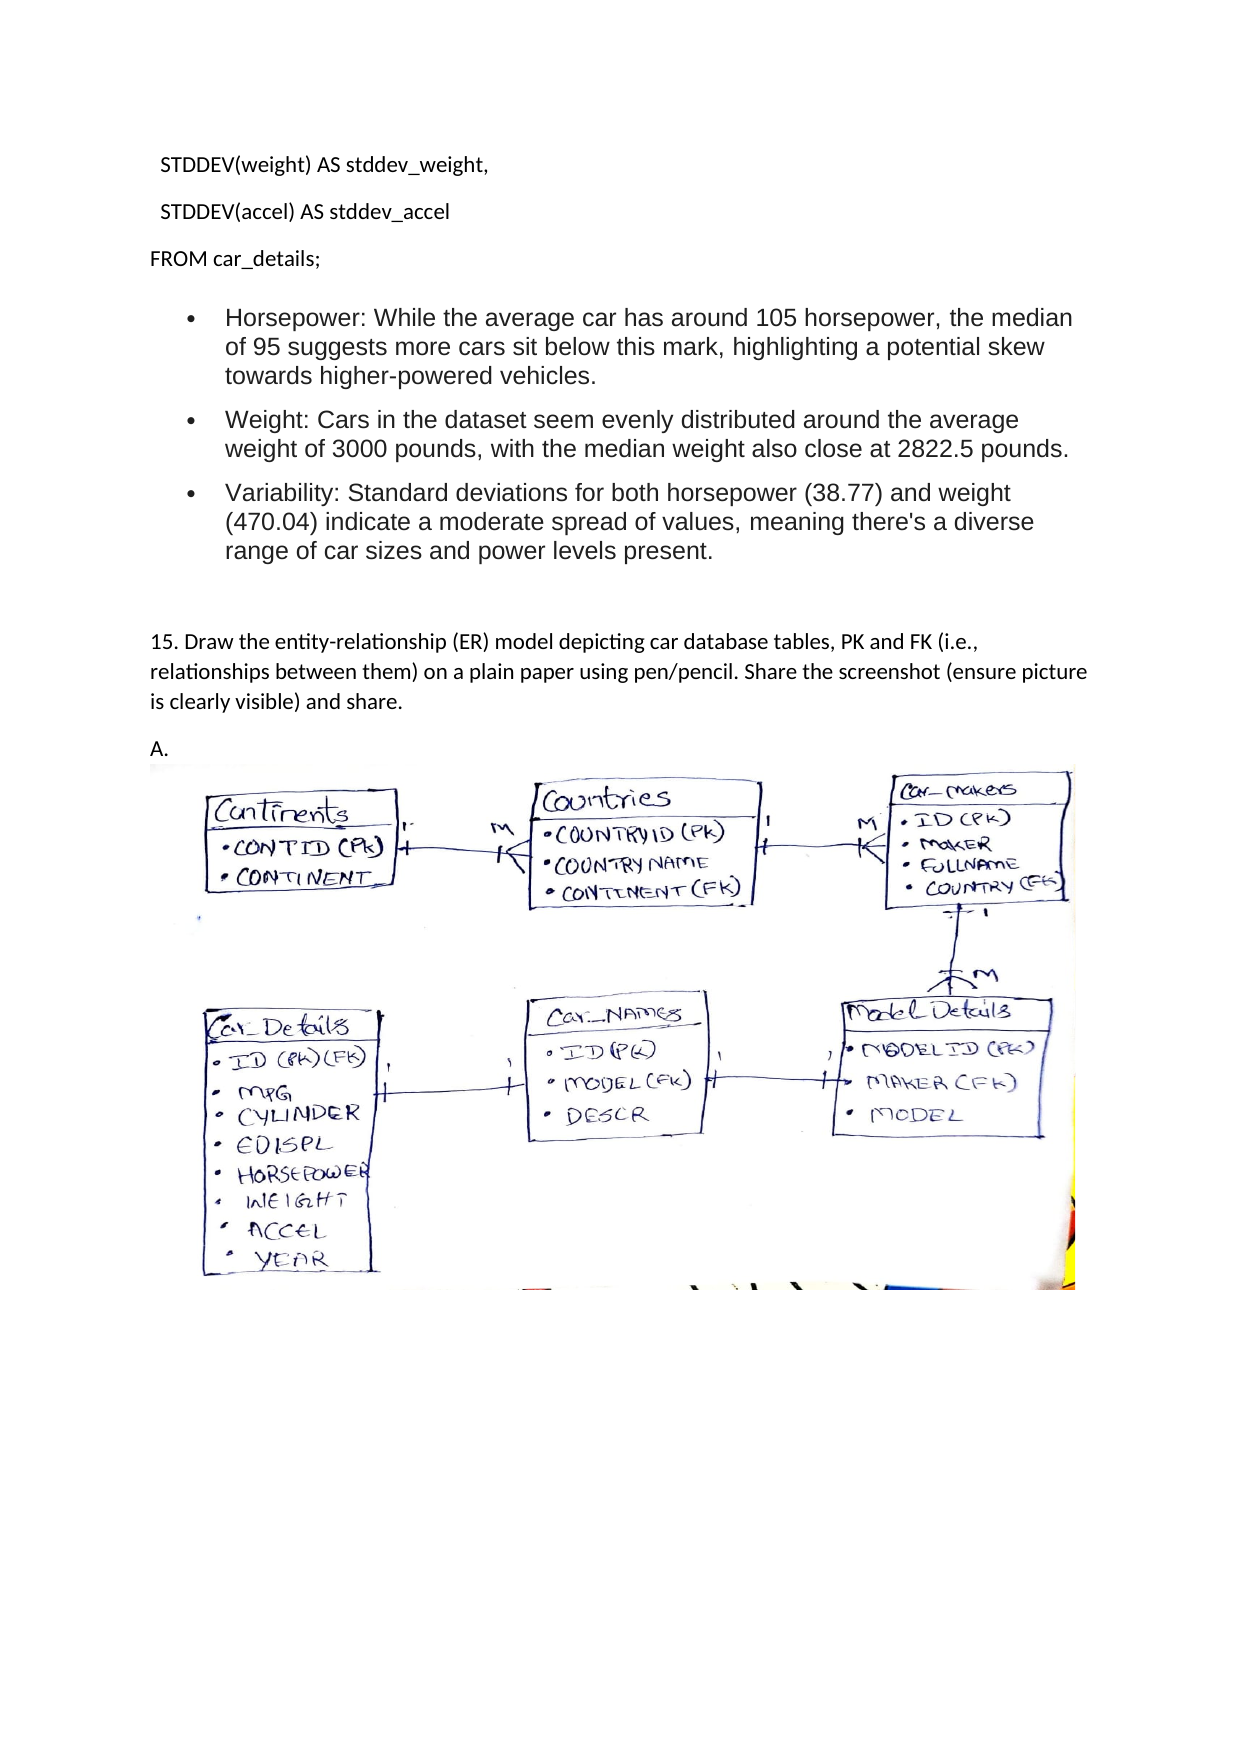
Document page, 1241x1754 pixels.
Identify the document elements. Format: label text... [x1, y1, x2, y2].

picture [150, 764, 1075, 1290]
text 15. Draw the entity-relationship (ER) model depicting car database tables, PK and FK (i.e., relationships between them) on a plain paper using pen/pencil. Share the screenshot (ensure picture is clearly visible) and share. [150, 627, 1090, 715]
list Variability: Standard deviations for both horsepower (38.77) and weight (470.04) indicate a moderate spread of values, meaning there's a diverse range of car sizes and power levels present. [187, 478, 1090, 564]
text STDDEV(weight) AS stddev_weight, [150, 150, 1090, 178]
text STDDEV(accel) AS stddev_accel [150, 197, 1090, 225]
text FROM car_details; [150, 244, 1090, 272]
list Weight: Cars in the dataset seem evenly distributed around the average weight of 3000 pounds, with the median weight also close at 2822.5 pounds. [187, 405, 1090, 462]
list Horsepower: While the average car has around 105 horsepower, the median of 95 suggests more cars sit below this mark, highlighting a potential skew towards higher-powered vehicles. [187, 303, 1090, 389]
